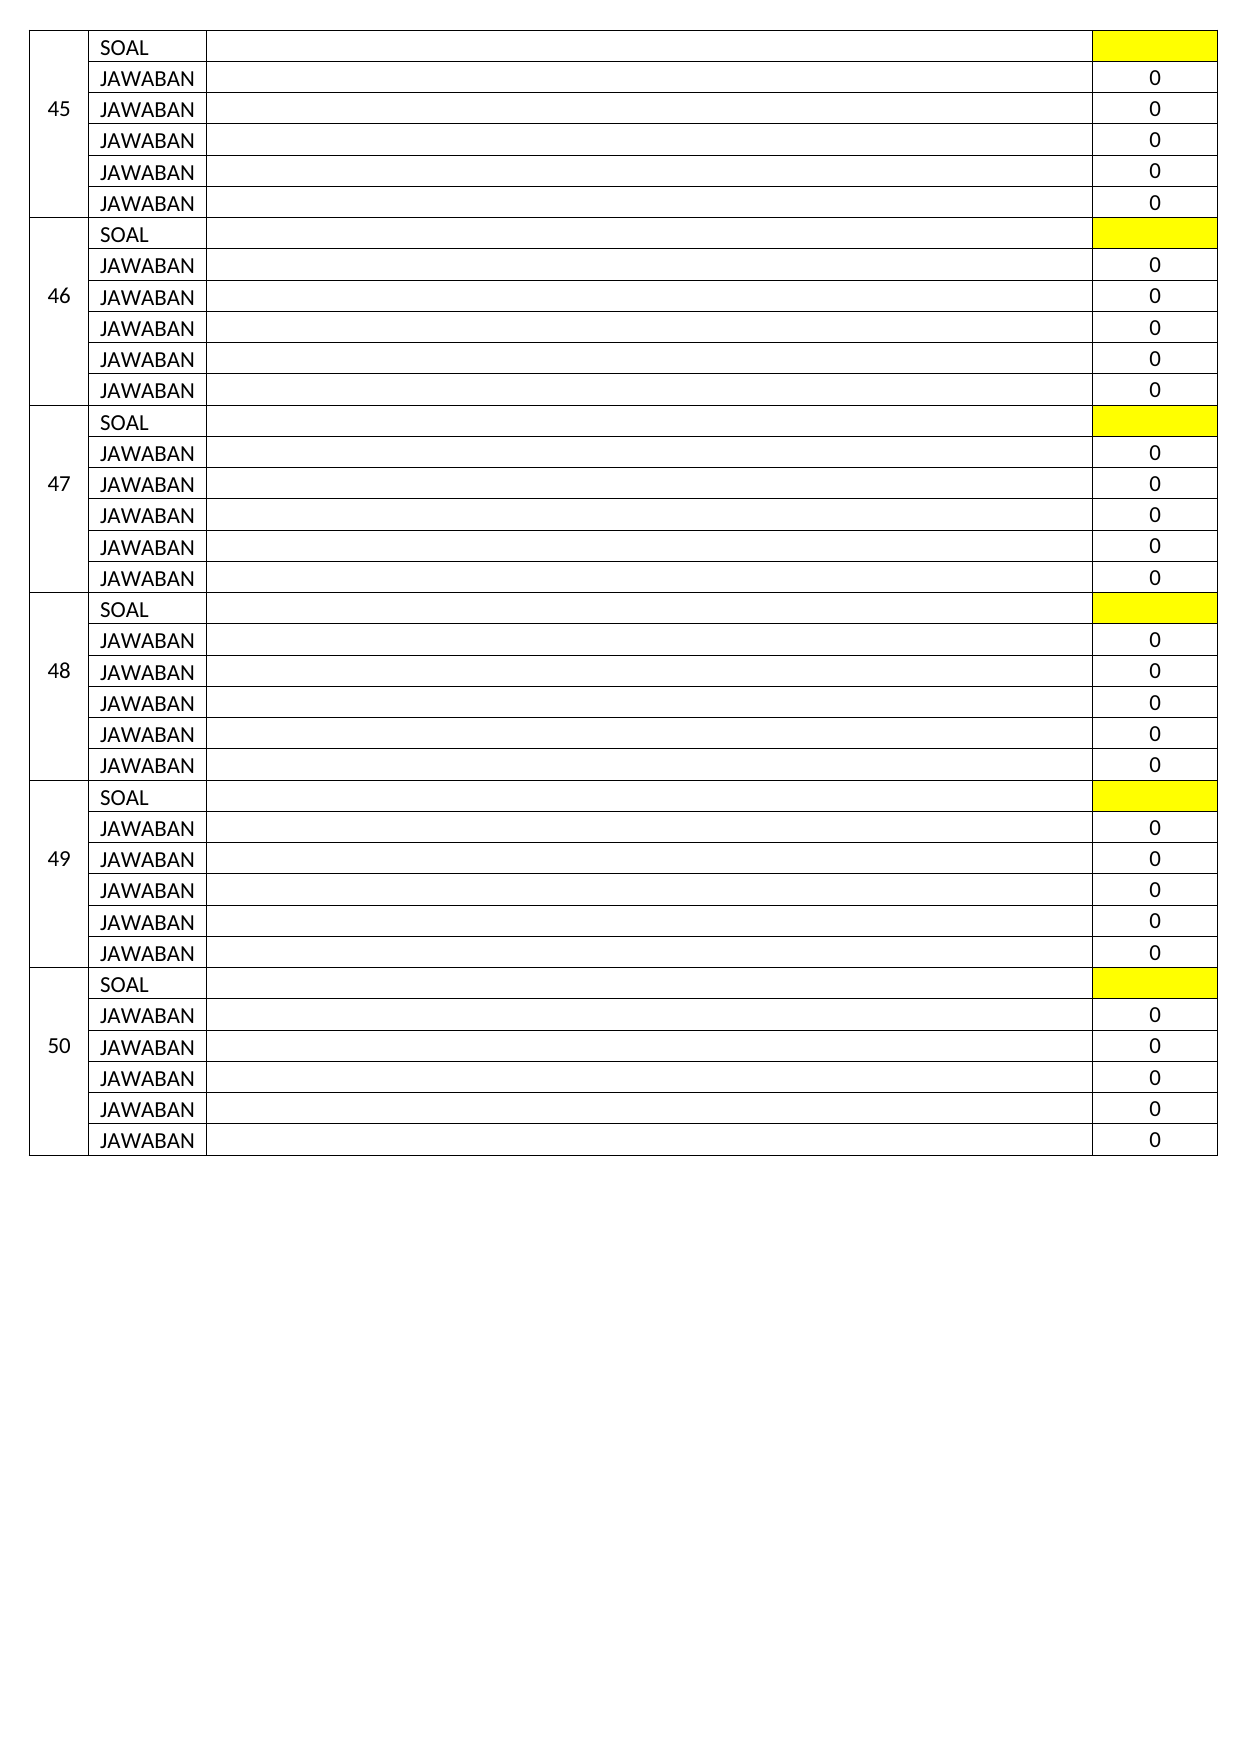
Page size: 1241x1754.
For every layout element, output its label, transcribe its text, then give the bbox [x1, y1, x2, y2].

table_cell [207, 406, 1092, 436]
table_cell 0 [1093, 937, 1217, 967]
table_cell 0 [1093, 749, 1217, 779]
table_cell [207, 968, 1092, 998]
table_cell SOAL [89, 968, 206, 998]
table_cell [207, 62, 1092, 92]
table_cell [207, 156, 1092, 186]
table_cell [1093, 781, 1217, 811]
table_cell 0 [1093, 468, 1217, 498]
table_cell JAWABAN [89, 249, 206, 279]
table_cell JAWABAN [89, 187, 206, 217]
table_cell JAWABAN [89, 906, 206, 936]
table_cell [30, 593, 88, 623]
table_cell JAWABAN [89, 124, 206, 154]
table_cell 0 [1093, 531, 1217, 561]
table_cell JAWABAN [89, 656, 206, 686]
table_cell [207, 812, 1092, 842]
table_cell SOAL [89, 218, 206, 248]
table_cell [1093, 218, 1217, 248]
table_cell [207, 1093, 1092, 1123]
table_cell [207, 562, 1092, 592]
table_cell JAWABAN [89, 343, 206, 373]
table_cell JAWABAN [89, 749, 206, 779]
table_cell JAWABAN [89, 843, 206, 873]
table_cell 0 [1093, 312, 1217, 342]
table_cell JAWABAN [89, 1124, 206, 1154]
table_cell JAWABAN [89, 531, 206, 561]
table_cell JAWABAN [89, 437, 206, 467]
table_cell 0 [1093, 843, 1217, 873]
table_cell [30, 781, 88, 811]
table_cell [30, 1123, 88, 1154]
table_cell [207, 999, 1092, 1029]
table_cell [30, 530, 88, 561]
table_cell [30, 186, 88, 217]
table_cell [207, 781, 1092, 811]
table_cell 0 [1093, 156, 1217, 186]
table_cell [207, 531, 1092, 561]
table_cell [207, 124, 1092, 154]
table_cell [207, 656, 1092, 686]
table_cell [207, 374, 1092, 404]
table_cell 0 [1093, 656, 1217, 686]
table_cell [30, 406, 88, 436]
table_cell JAWABAN [89, 999, 206, 1029]
table_cell [207, 249, 1092, 279]
table_cell 0 [1093, 1124, 1217, 1154]
table_cell 0 [1093, 906, 1217, 936]
table_cell [207, 749, 1092, 779]
table_cell JAWABAN [89, 624, 206, 654]
table_cell [30, 31, 88, 61]
table_cell 0 [1093, 718, 1217, 748]
table_cell SOAL [89, 31, 206, 61]
table_cell [30, 248, 88, 279]
table_cell [207, 187, 1092, 217]
table_cell JAWABAN [89, 499, 206, 529]
table_cell JAWABAN [89, 562, 206, 592]
table_cell [30, 968, 88, 998]
table_cell [30, 498, 88, 529]
table_cell [207, 31, 1092, 61]
table_cell 0 [1093, 687, 1217, 717]
table_cell JAWABAN [89, 1093, 206, 1123]
table_cell 45 [30, 92, 88, 123]
table_cell [207, 937, 1092, 967]
table_cell [207, 437, 1092, 467]
table_cell [207, 312, 1092, 342]
table_cell [30, 1092, 88, 1123]
table_cell [207, 1062, 1092, 1092]
table_cell [207, 1124, 1092, 1154]
table_cell JAWABAN [89, 156, 206, 186]
table_cell [207, 906, 1092, 936]
table_cell JAWABAN [89, 62, 206, 92]
table_cell SOAL [89, 593, 206, 623]
table_cell 0 [1093, 62, 1217, 92]
table_cell [30, 748, 88, 779]
table_cell SOAL [89, 406, 206, 436]
table_cell [30, 717, 88, 748]
table_cell [30, 1061, 88, 1092]
table_cell 0 [1093, 562, 1217, 592]
table_cell [1093, 406, 1217, 436]
table_cell 0 [1093, 187, 1217, 217]
table_cell 0 [1093, 124, 1217, 154]
table_cell 0 [1093, 1093, 1217, 1123]
table_cell 50 [30, 1030, 88, 1061]
table_cell [207, 343, 1092, 373]
table_cell 0 [1093, 874, 1217, 904]
table_cell [207, 718, 1092, 748]
table_cell [207, 624, 1092, 654]
table_cell [30, 998, 88, 1029]
table_cell [30, 155, 88, 186]
table_cell [30, 123, 88, 154]
table_cell [207, 843, 1092, 873]
table_cell [30, 436, 88, 467]
table_cell 0 [1093, 499, 1217, 529]
table_cell JAWABAN [89, 1062, 206, 1092]
table_cell JAWABAN [89, 312, 206, 342]
table_cell 46 [30, 280, 88, 311]
table_cell [30, 873, 88, 904]
table_cell 0 [1093, 624, 1217, 654]
table_cell 0 [1093, 343, 1217, 373]
table_cell 49 [30, 842, 88, 873]
table_cell JAWABAN [89, 687, 206, 717]
table_cell [30, 561, 88, 592]
table_cell [30, 936, 88, 967]
table_cell JAWABAN [89, 937, 206, 967]
table_cell [207, 281, 1092, 311]
table_cell [30, 623, 88, 654]
table_cell 0 [1093, 812, 1217, 842]
table_cell 0 [1093, 999, 1217, 1029]
table_cell [207, 593, 1092, 623]
table_cell 0 [1093, 374, 1217, 404]
table_cell JAWABAN [89, 1031, 206, 1061]
table_cell [207, 93, 1092, 123]
table_cell [30, 311, 88, 342]
table_cell [30, 373, 88, 404]
table_cell 0 [1093, 437, 1217, 467]
table_cell SOAL [89, 781, 206, 811]
table_cell [30, 905, 88, 936]
table_cell [207, 499, 1092, 529]
table_cell 48 [30, 655, 88, 686]
table_cell 0 [1093, 1062, 1217, 1092]
table_cell [207, 1031, 1092, 1061]
table_cell 0 [1093, 93, 1217, 123]
table_cell [207, 687, 1092, 717]
table_cell JAWABAN [89, 874, 206, 904]
table_cell JAWABAN [89, 812, 206, 842]
table_cell JAWABAN [89, 93, 206, 123]
table_cell JAWABAN [89, 468, 206, 498]
table_cell [1093, 593, 1217, 623]
table_cell JAWABAN [89, 718, 206, 748]
table_cell [207, 874, 1092, 904]
table_cell [30, 686, 88, 717]
table_cell [1093, 968, 1217, 998]
table_cell [1093, 31, 1217, 61]
table_cell [30, 61, 88, 92]
table_cell 0 [1093, 281, 1217, 311]
table_cell JAWABAN [89, 281, 206, 311]
table_cell 47 [30, 467, 88, 498]
table_cell JAWABAN [89, 374, 206, 404]
table_cell 0 [1093, 1031, 1217, 1061]
table_cell 0 [1093, 249, 1217, 279]
table_cell [30, 811, 88, 842]
table_cell [30, 218, 88, 248]
table_cell [207, 218, 1092, 248]
table_cell [30, 342, 88, 373]
table_cell [207, 468, 1092, 498]
